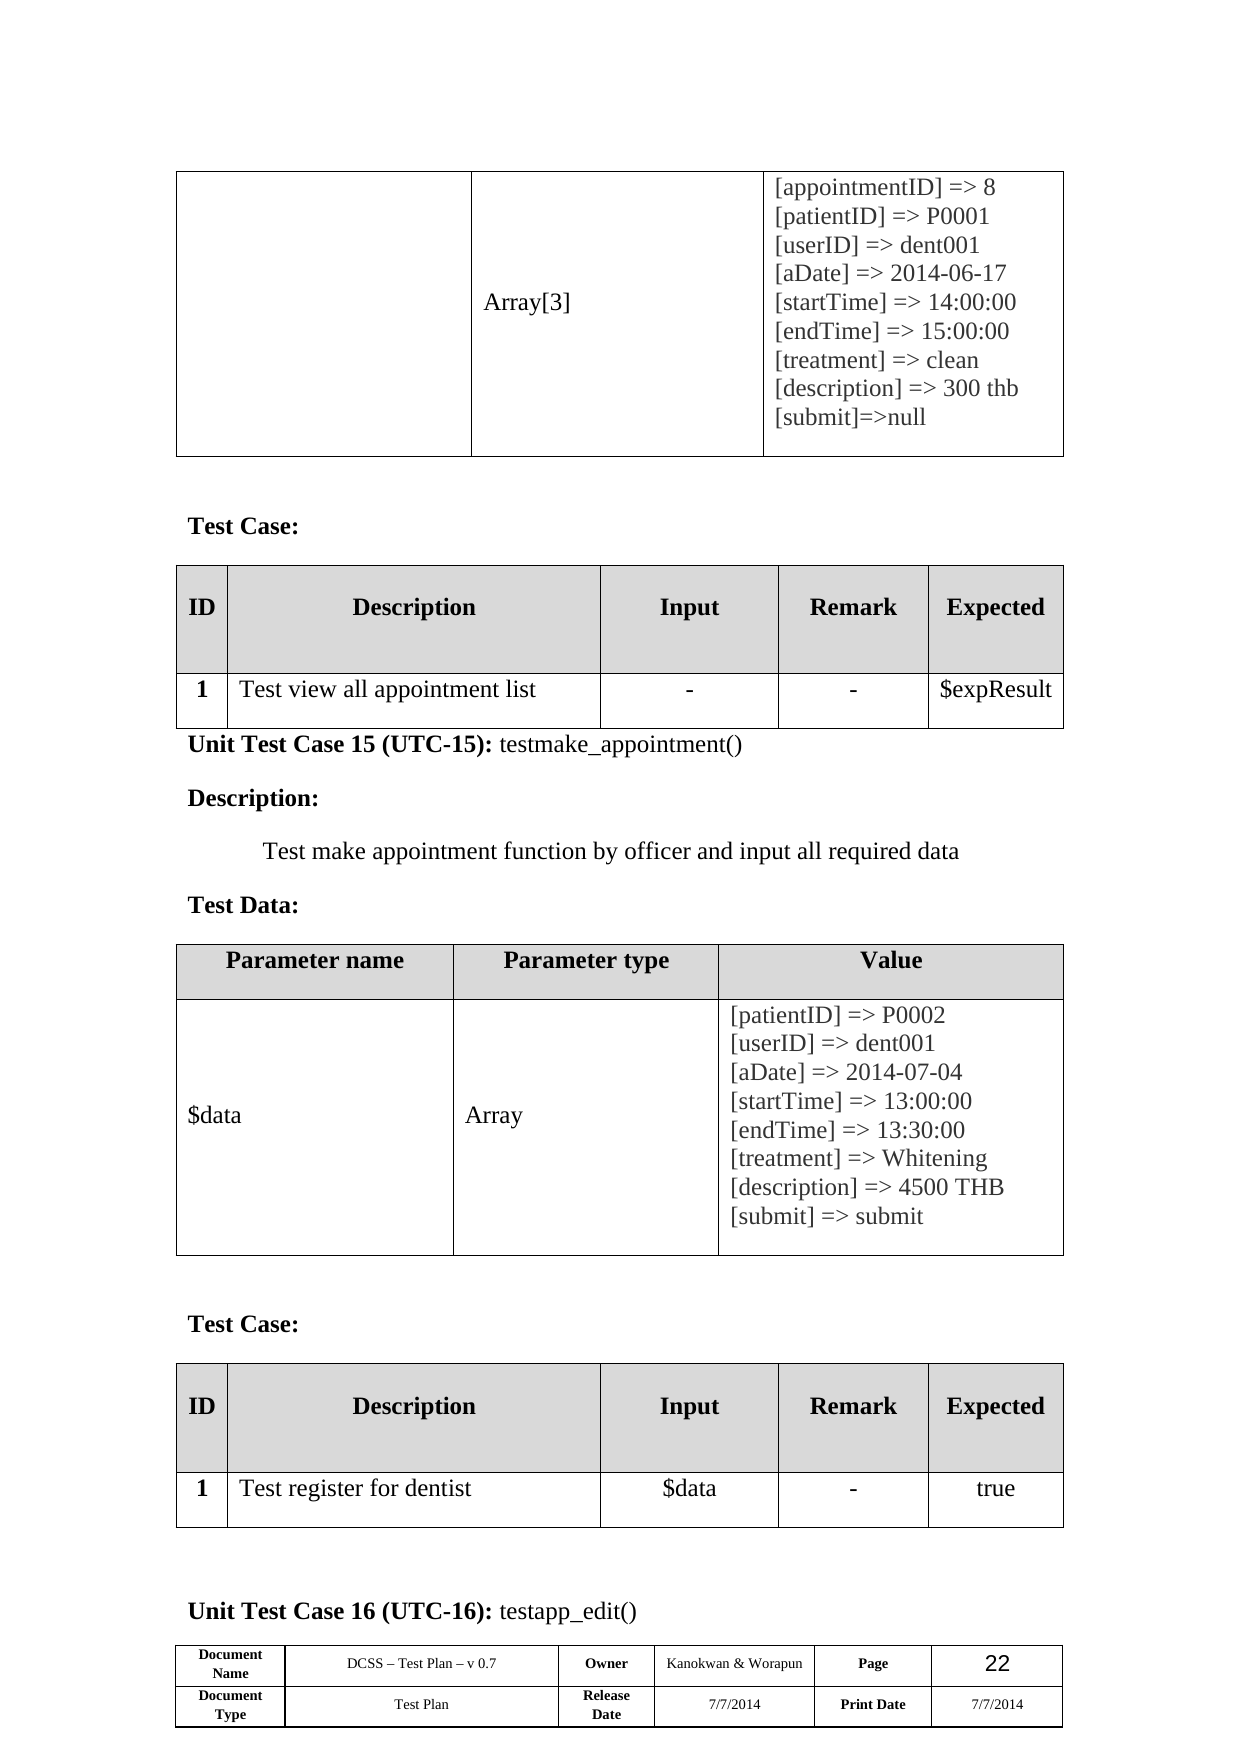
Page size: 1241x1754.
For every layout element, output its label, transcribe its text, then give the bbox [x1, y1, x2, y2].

text Unit Test Case 16 (UTC-16): testapp_edit() [187, 1596, 1053, 1624]
table_cell [177, 172, 471, 456]
table_cell Test view all appointment list [228, 674, 600, 728]
text Test Data: [187, 890, 1053, 919]
table_header Expected [929, 1364, 1063, 1472]
table_header Input [601, 1364, 778, 1472]
table_cell true [929, 1473, 1063, 1527]
table_cell [patientID] => P0002 [userID] => dent001 [aDate] => 2014-07-04 [startTime] => 13:00:00 [endTime] => 13:30:00 [treatment] => Whitening [description] => 4500 THB [submit] => submit [719, 1000, 1063, 1255]
table_cell - [601, 674, 778, 728]
table_header Value [719, 945, 1063, 999]
table_cell Array [454, 1000, 718, 1255]
table_header Parameter name [177, 945, 453, 999]
table_cell $data [601, 1473, 778, 1527]
text Test make appointment function by officer and input all required data [187, 836, 1053, 865]
table_header Expected [929, 566, 1063, 673]
table_cell $data [177, 1000, 453, 1255]
table_cell [appointmentID] => 8 [patientID] => P0001 [userID] => dent001 [aDate] => 2014-06-17 [startTime] => 14:00:00 [endTime] => 15:00:00 [treatment] => clean [description] => 300 thb [submit]=>null [764, 172, 1063, 456]
table_cell Test register for dentist [228, 1473, 600, 1527]
table_cell 1 [177, 674, 227, 728]
table_header Description [228, 566, 600, 673]
text Test Case: [187, 511, 1053, 539]
text Unit Test Case 15 (UTC-15): testmake_appointment() [187, 729, 1053, 758]
table_header Description [228, 1364, 600, 1472]
table_cell 1 [177, 1473, 227, 1527]
table_cell - [779, 674, 928, 728]
table_cell $expResult [929, 674, 1063, 728]
table_cell - [779, 1473, 928, 1527]
table_cell Array[3] [472, 172, 763, 456]
text Description: [187, 783, 1053, 811]
table_header ID [177, 1364, 227, 1472]
table_header Input [601, 566, 778, 673]
table_header Parameter type [454, 945, 718, 999]
text Test Case: [187, 1309, 1053, 1338]
table_header Remark [779, 1364, 928, 1472]
table_header ID [177, 566, 227, 673]
table_header Remark [779, 566, 928, 673]
